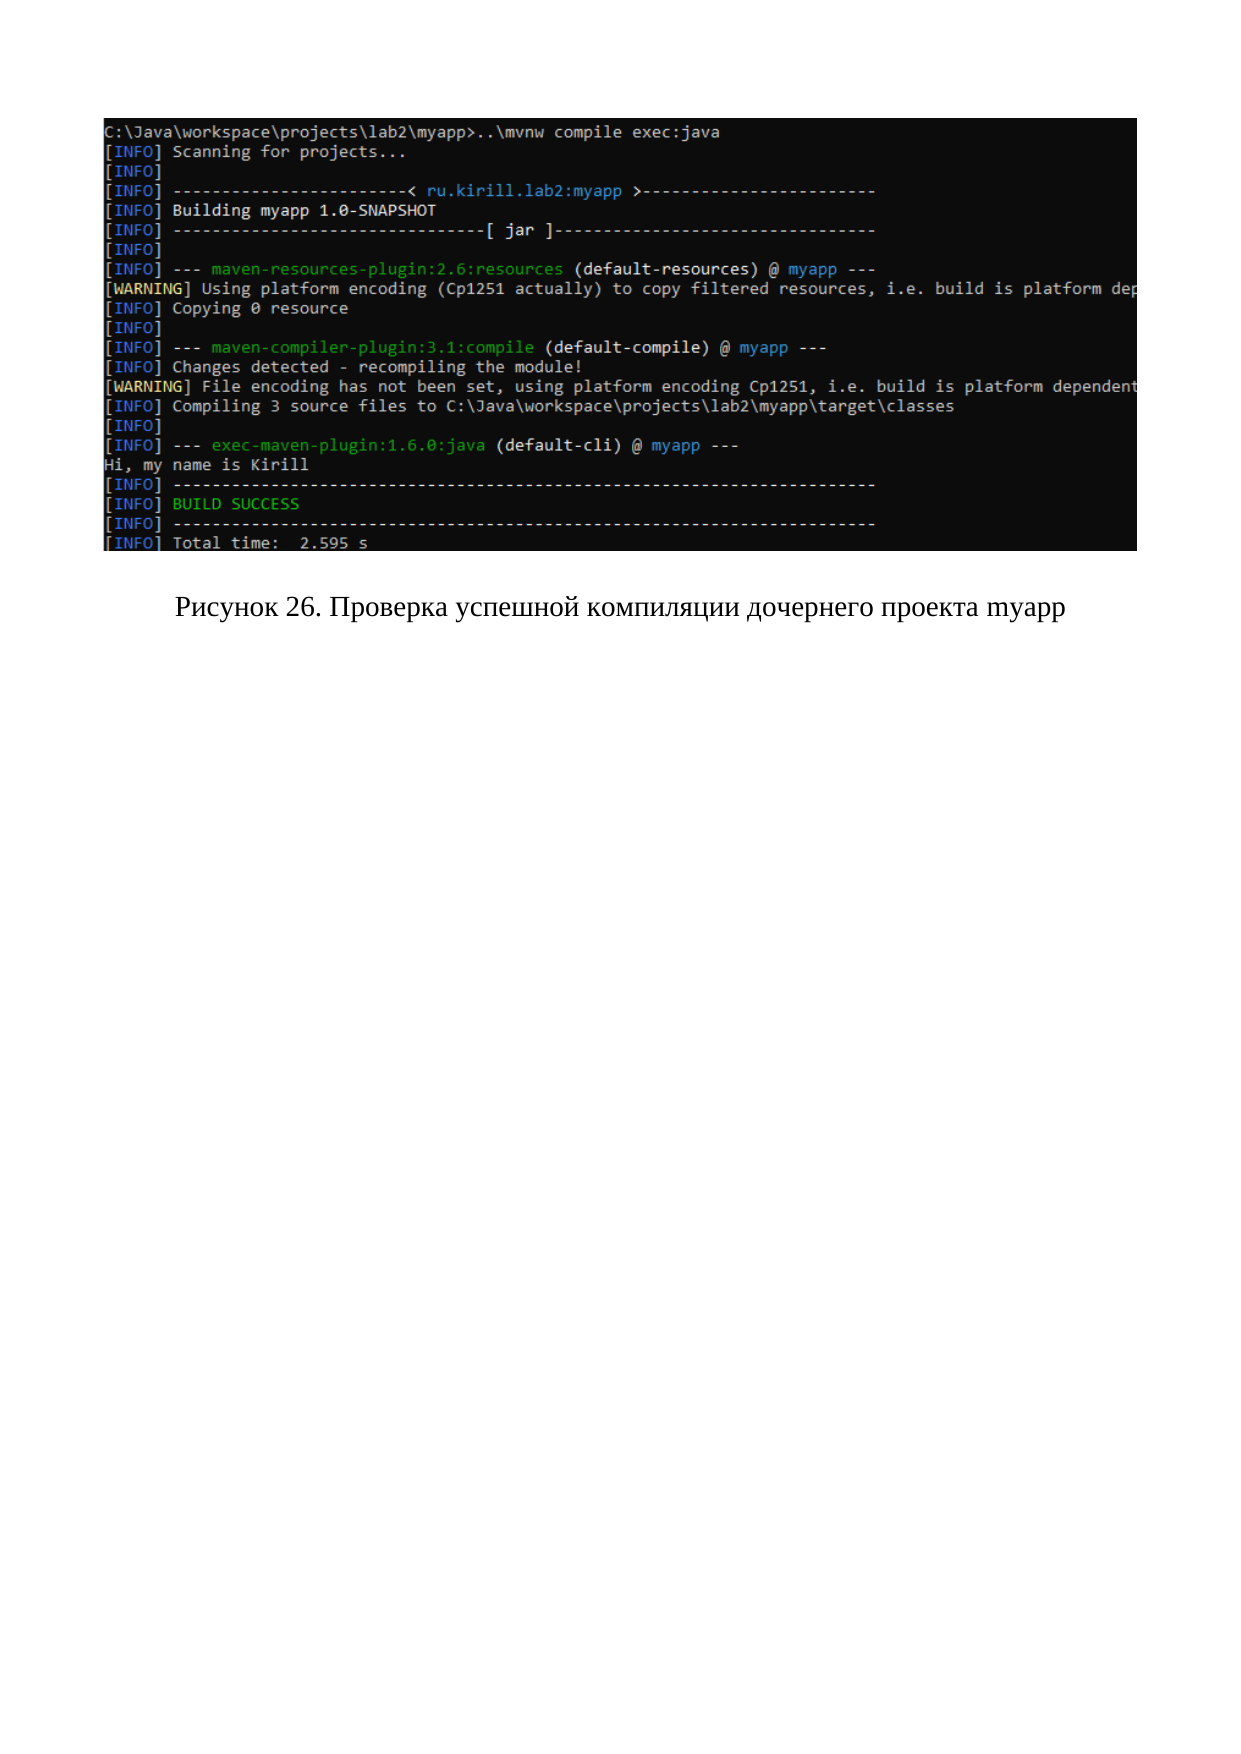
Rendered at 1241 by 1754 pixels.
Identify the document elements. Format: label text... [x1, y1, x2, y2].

list Рисунок 26. Проверка успешной компиляции дочернего проекта myapp [0, 589, 1240, 622]
picture [103, 118, 1137, 551]
